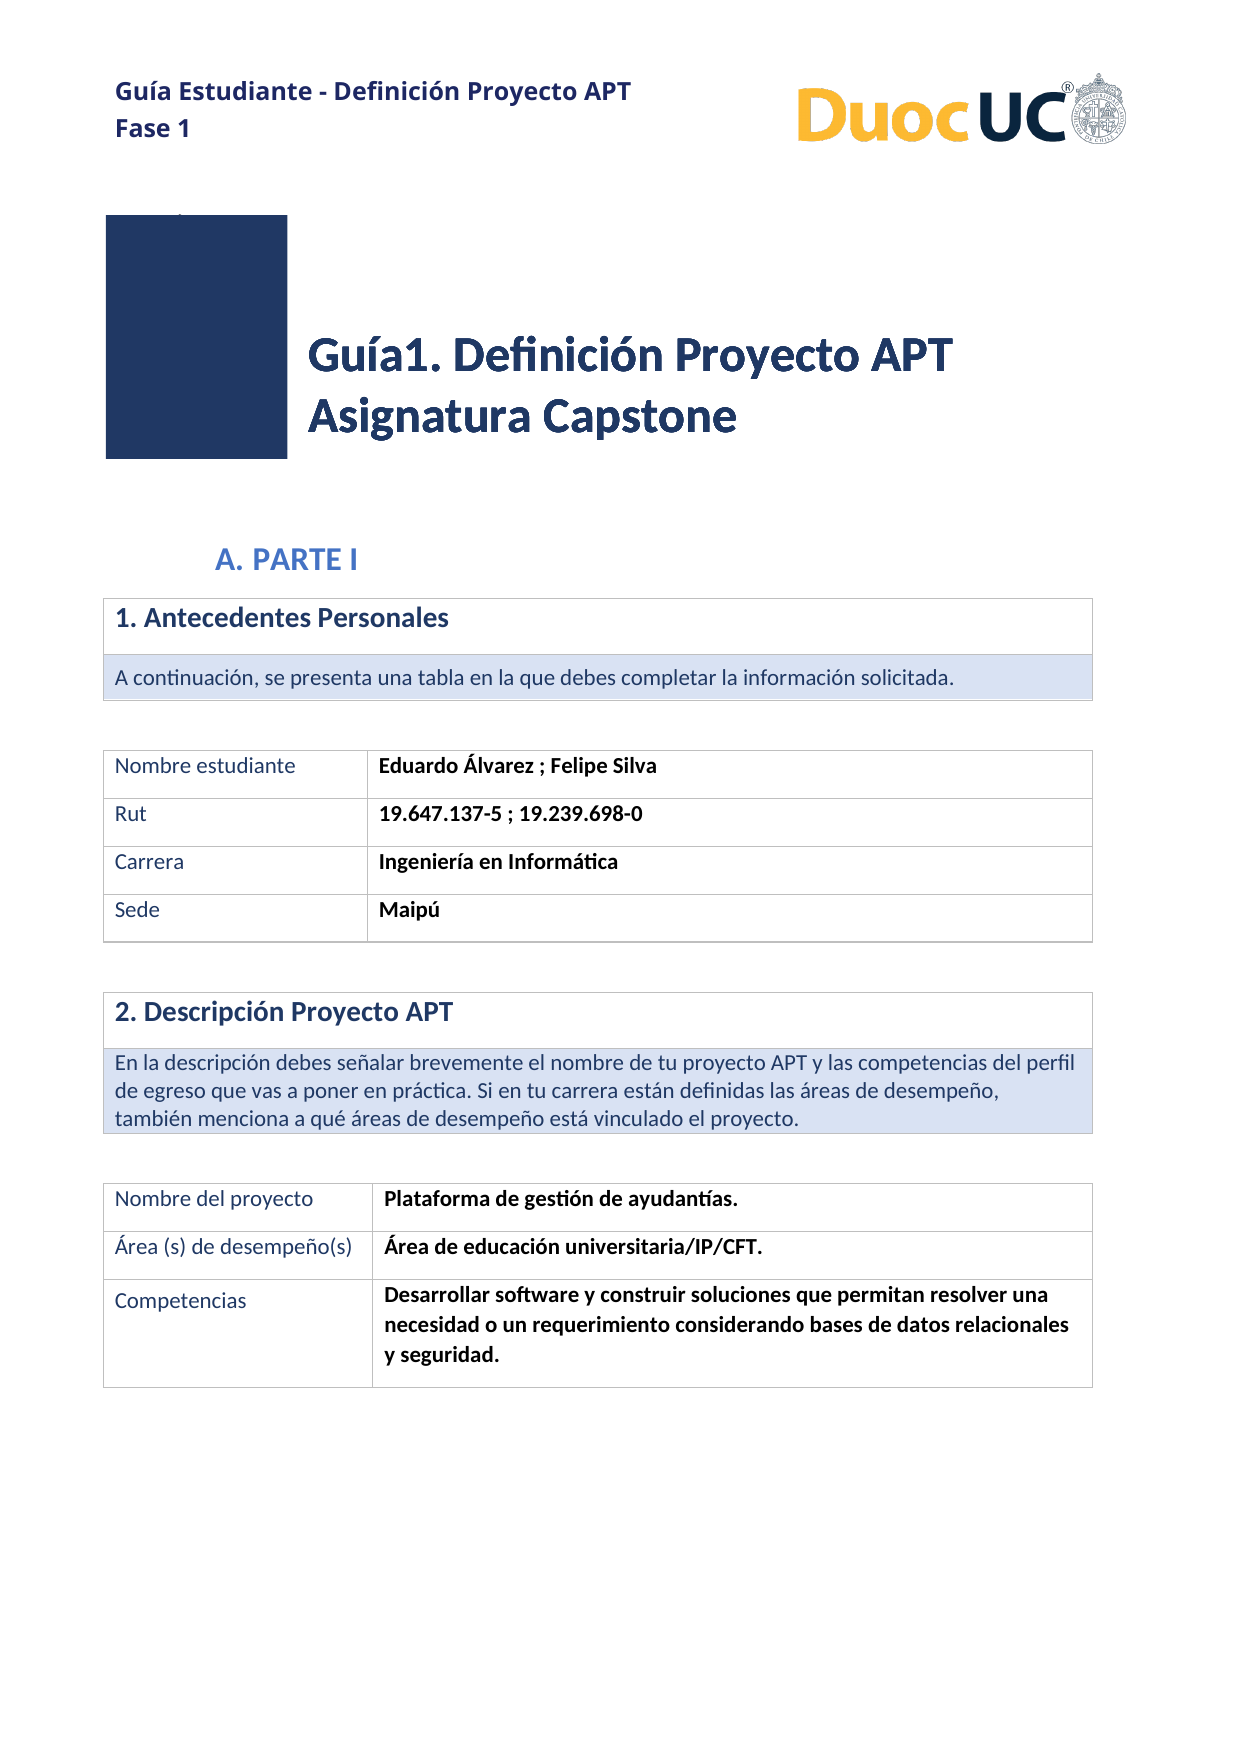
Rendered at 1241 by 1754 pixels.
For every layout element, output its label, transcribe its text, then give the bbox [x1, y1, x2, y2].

table_cell Desarrollar software y construir soluciones que permitan resolver una necesidad o un requerimiento considerando bases de datos relacionales y seguridad. [373, 1280, 1092, 1387]
table_cell A continuación, se presenta una tabla en la que debes completar la información solicitada. [104, 655, 1092, 699]
table_header 1. Antecedentes Personales [104, 599, 1092, 654]
list PARTE I [215, 538, 1063, 578]
table_cell Competencias [104, 1280, 372, 1387]
text } [177, 209, 1063, 238]
table_cell Sede [104, 895, 367, 941]
table_header Eduardo Álvarez ; Felipe Silva [368, 751, 1092, 798]
table_header Nombre del proyecto [104, 1184, 372, 1231]
table_header Plataforma de gestión de ayudantías. [373, 1184, 1092, 1231]
table_cell Carrera [104, 847, 367, 894]
table_header 2. Descripción Proyecto APT [104, 993, 1092, 1047]
table_cell Maipú [368, 895, 1092, 941]
table_cell Área (s) de desempeño(s) [104, 1232, 372, 1279]
table_cell 19.647.137-5 ; 19.239.698-0 [368, 799, 1092, 846]
table_cell Rut [104, 799, 367, 846]
table_cell Ingeniería en Informática [368, 847, 1092, 894]
picture [798, 73, 1126, 144]
table_cell Área de educación universitaria/IP/CFT. [373, 1232, 1092, 1279]
table_cell En la descripción debes señalar brevemente el nombre de tu proyecto APT y las competencias del perfil de egreso que vas a poner en práctica. Si en tu carrera están definidas las áreas de desempeño, también menciona a qué áreas de desempeño está vinculado el proyecto. [104, 1049, 1092, 1133]
table_header Nombre estudiante [104, 751, 367, 798]
